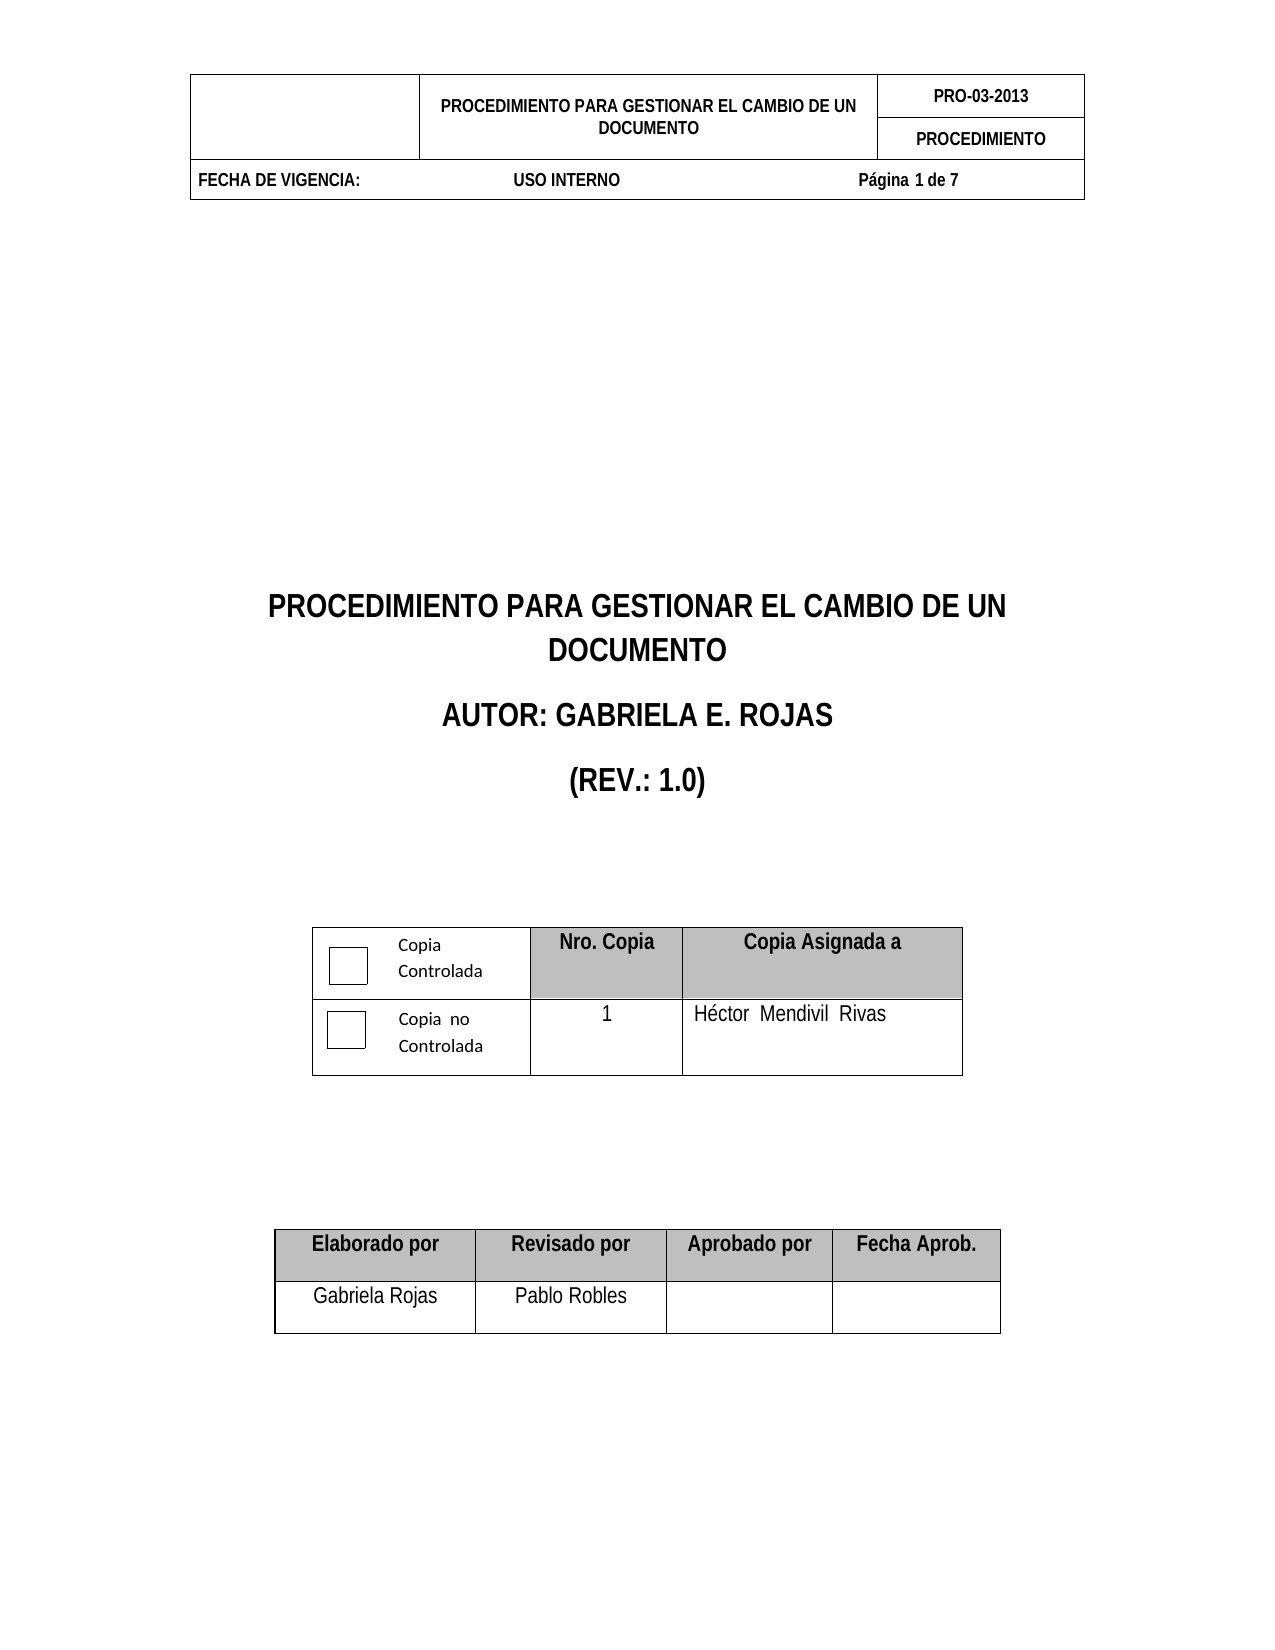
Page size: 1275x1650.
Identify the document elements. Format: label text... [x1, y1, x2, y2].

table_cell [833, 1282, 1000, 1333]
table_cell [313, 1000, 530, 1075]
table_cell [667, 1282, 832, 1333]
table_header Copia Asignada a [683, 928, 962, 998]
text PROCEDIMIENTO PARA GESTIONAR EL CAMBIO DE UN DOCUMENTO [177, 587, 1098, 669]
table_header Fecha Aprob. [833, 1230, 1000, 1281]
table_cell Gabriela Rojas [276, 1282, 475, 1333]
table_header Elaborado por [276, 1230, 475, 1281]
table_cell Héctor Mendivil Rivas [683, 1000, 962, 1075]
table_cell 1 [531, 1000, 682, 1075]
table_header Aprobado por [667, 1230, 832, 1281]
table_header Revisado por [476, 1230, 666, 1281]
table_header Nro. Copia [531, 928, 682, 998]
text AUTOR: GABRIELA E. ROJAS [177, 695, 1098, 734]
table_cell Pablo Robles [476, 1282, 666, 1333]
text (REV.: 1.0) [177, 760, 1098, 798]
table_header [313, 928, 530, 998]
